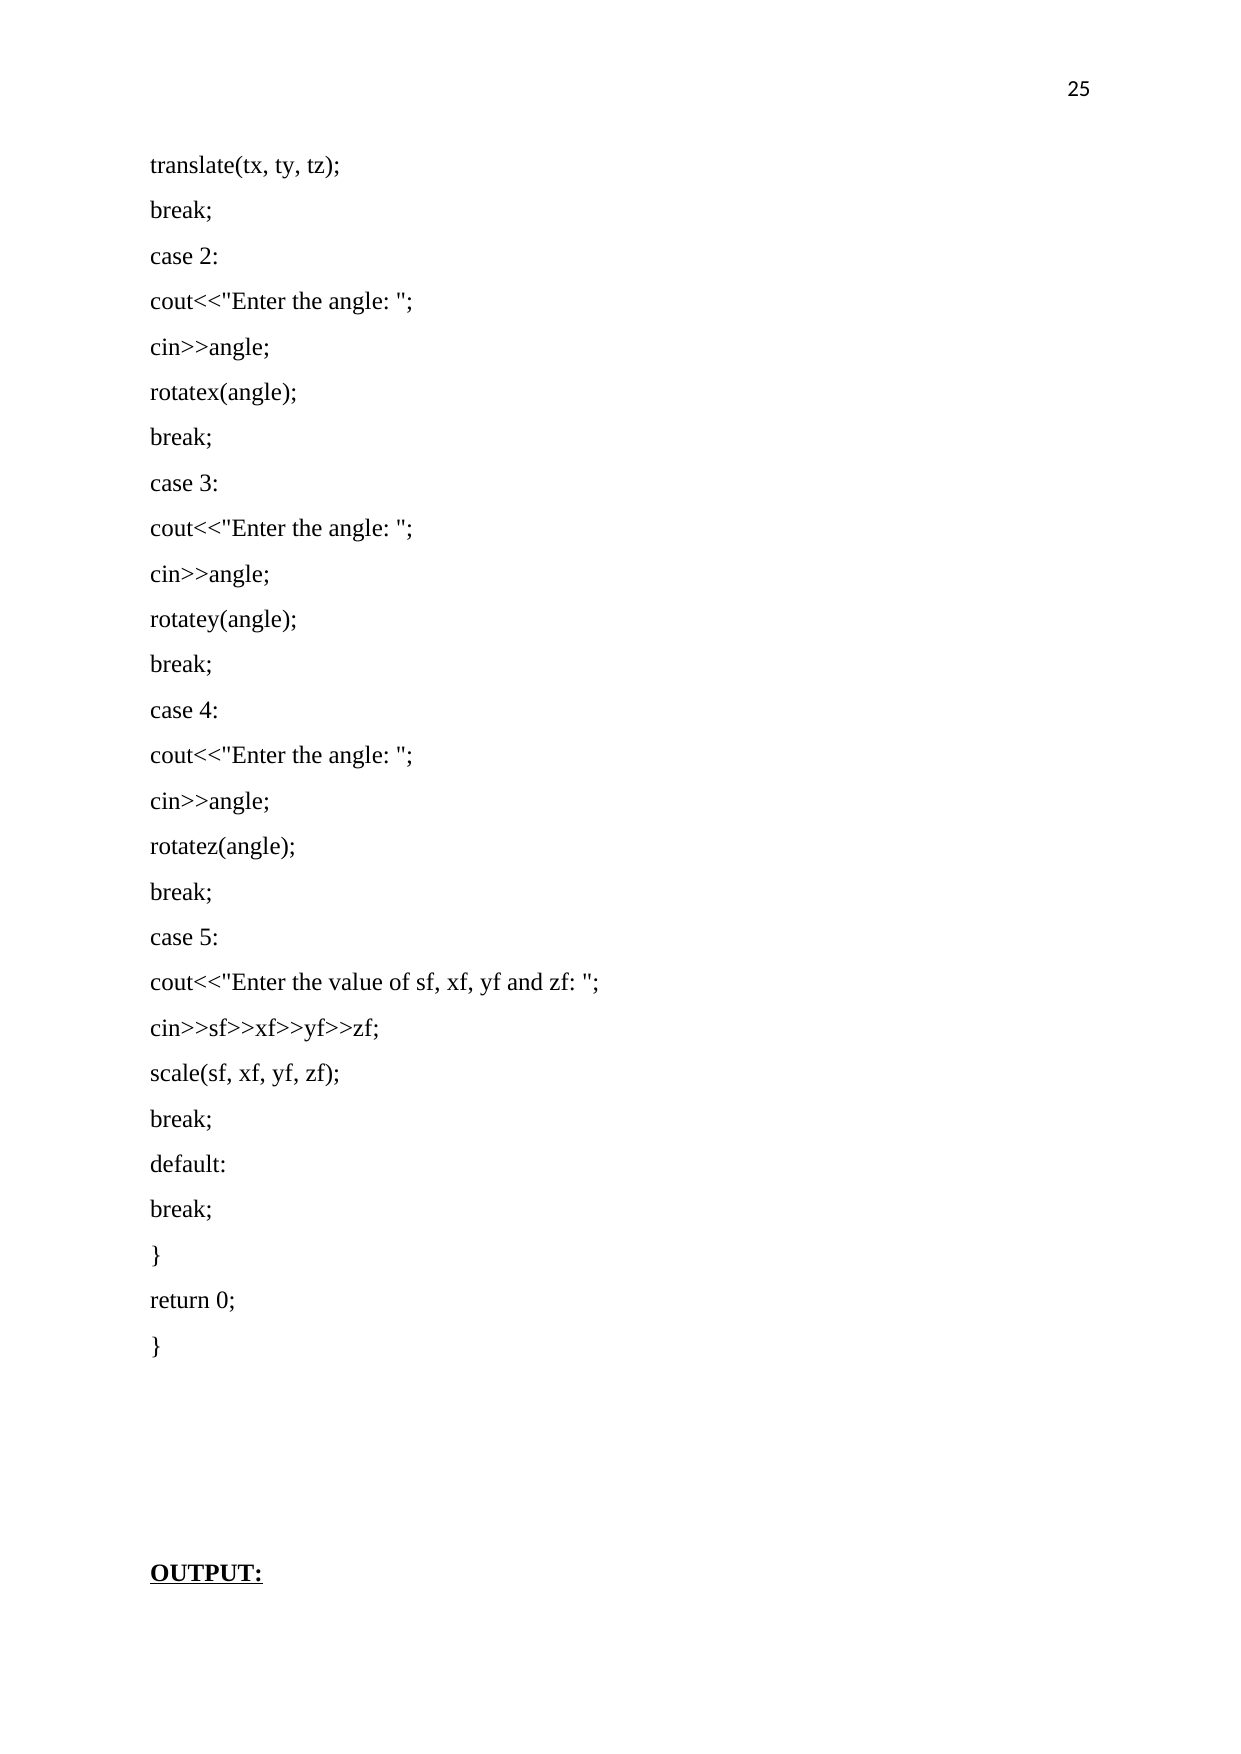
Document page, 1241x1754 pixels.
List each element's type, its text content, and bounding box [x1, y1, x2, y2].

text cout<<"Enter the angle: "; [150, 513, 1090, 542]
text rotatez(angle); [150, 831, 1090, 860]
text break; [150, 649, 1090, 678]
text translate(tx, ty, tz); [150, 150, 1090, 179]
text rotatex(angle); [150, 377, 1090, 406]
text } [150, 1331, 1090, 1359]
text case 3: [150, 468, 1090, 497]
text OUTPUT: [150, 1558, 1090, 1587]
text } [150, 1240, 1090, 1269]
text default: [150, 1149, 1090, 1178]
text cout<<"Enter the value of sf, xf, yf and zf: "; [150, 967, 1090, 996]
text cin>>angle; [150, 332, 1090, 360]
text break; [150, 1104, 1090, 1132]
text case 2: [150, 241, 1090, 269]
text break; [150, 195, 1090, 224]
text break; [150, 877, 1090, 905]
text break; [150, 422, 1090, 451]
text return 0; [150, 1285, 1090, 1314]
text scale(sf, xf, yf, zf); [150, 1058, 1090, 1087]
text case 5: [150, 922, 1090, 951]
text case 4: [150, 695, 1090, 724]
text break; [150, 1194, 1090, 1223]
text cout<<"Enter the angle: "; [150, 740, 1090, 769]
text cout<<"Enter the angle: "; [150, 286, 1090, 315]
text rotatey(angle); [150, 604, 1090, 633]
text cin>>angle; [150, 786, 1090, 814]
text cin>>angle; [150, 559, 1090, 587]
text cin>>sf>>xf>>yf>>zf; [150, 1013, 1090, 1042]
